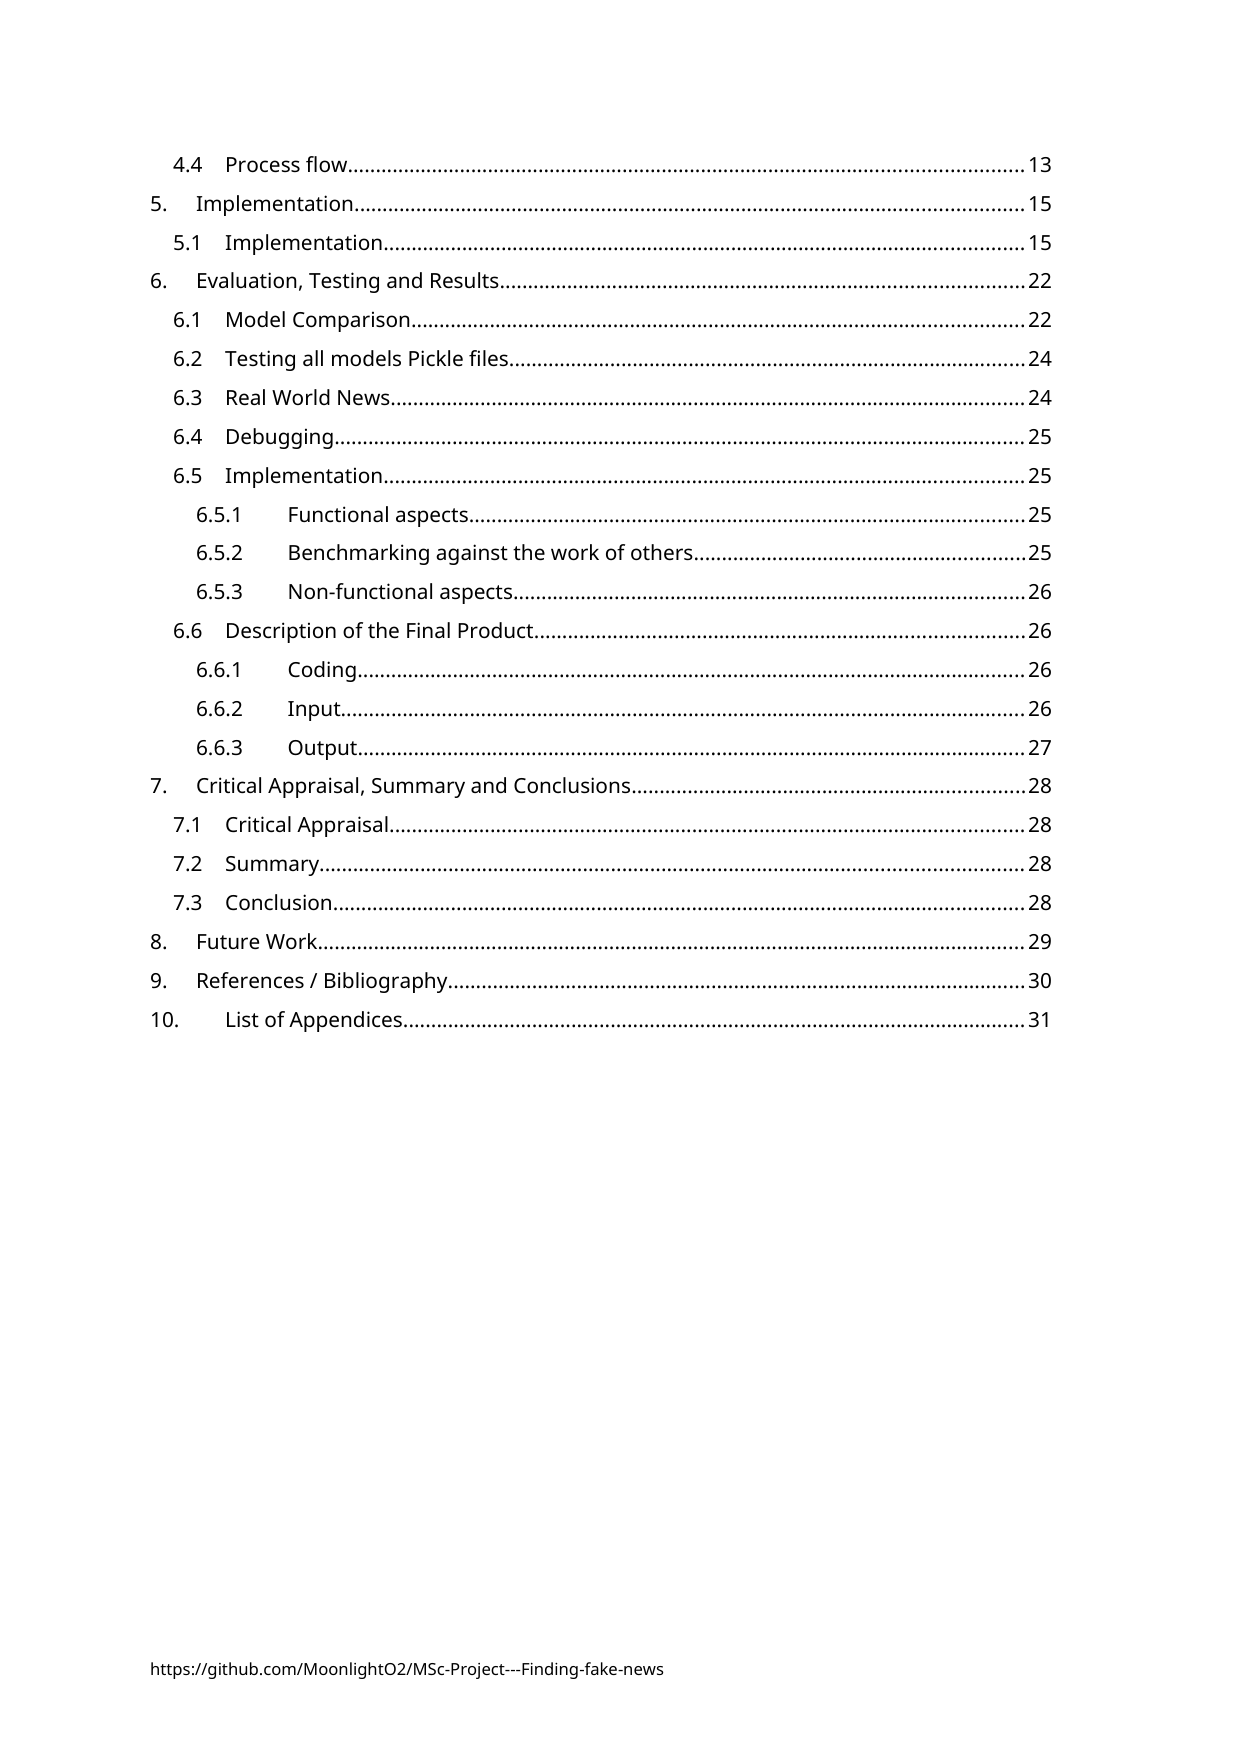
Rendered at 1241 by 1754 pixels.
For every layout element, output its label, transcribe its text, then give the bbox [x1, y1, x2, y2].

text 6.3 Real World News 24 [173, 383, 225, 412]
text 6.1 Model Comparison 22 [411, 305, 1053, 334]
text 6.6.2 Input 26 [196, 694, 288, 722]
text 6.5.2 Benchmarking against the work of others 25 [196, 538, 1053, 567]
text 10. List of Appendices 31 [150, 1005, 1053, 1033]
text 7.3 Conclusion 28 [333, 888, 1053, 917]
text 7.2 Summary 28 [319, 849, 1053, 878]
text 7. Critical Appraisal, Summary and Conclusions 28 [150, 772, 1053, 800]
text 6.2 Testing all models Pickle files 24 [509, 344, 1053, 373]
text 6. Evaluation, Testing and Results 22 [499, 267, 1053, 295]
text 7.2 Summary 28 [173, 849, 225, 878]
text 6.6 Description of the Final Product 26 [173, 616, 1053, 645]
text 7.1 Critical Appraisal 28 [389, 811, 1053, 839]
text 6.4 Debugging 25 [173, 422, 1053, 450]
text 6.6.2 Input 26 [341, 694, 1053, 722]
text 6.6.1 Coding 26 [357, 655, 1053, 683]
text 6.6.1 Coding 26 [196, 655, 288, 683]
text 6.5.1 Functional aspects 25 [196, 500, 288, 528]
text 6.5.1 Functional aspects 25 [469, 500, 1053, 528]
text 4.4 Process flow 13 [173, 150, 1053, 178]
text 6.5 Implementation 25 [173, 461, 1053, 489]
text 6.3 Real World News 24 [390, 383, 1053, 412]
text 8. Future Work 29 [150, 927, 1053, 956]
text 5.1 Implementation 15 [173, 228, 1053, 256]
text 7.3 Conclusion 28 [173, 888, 225, 917]
text 6.6.3 Output 27 [196, 733, 1053, 761]
text 6.5.3 Non-functional aspects 26 [196, 577, 1053, 606]
text 6.1 Model Comparison 22 [173, 305, 225, 334]
text 5. Implementation 15 [150, 189, 1053, 217]
text 9. References / Bibliography 30 [150, 966, 1053, 994]
